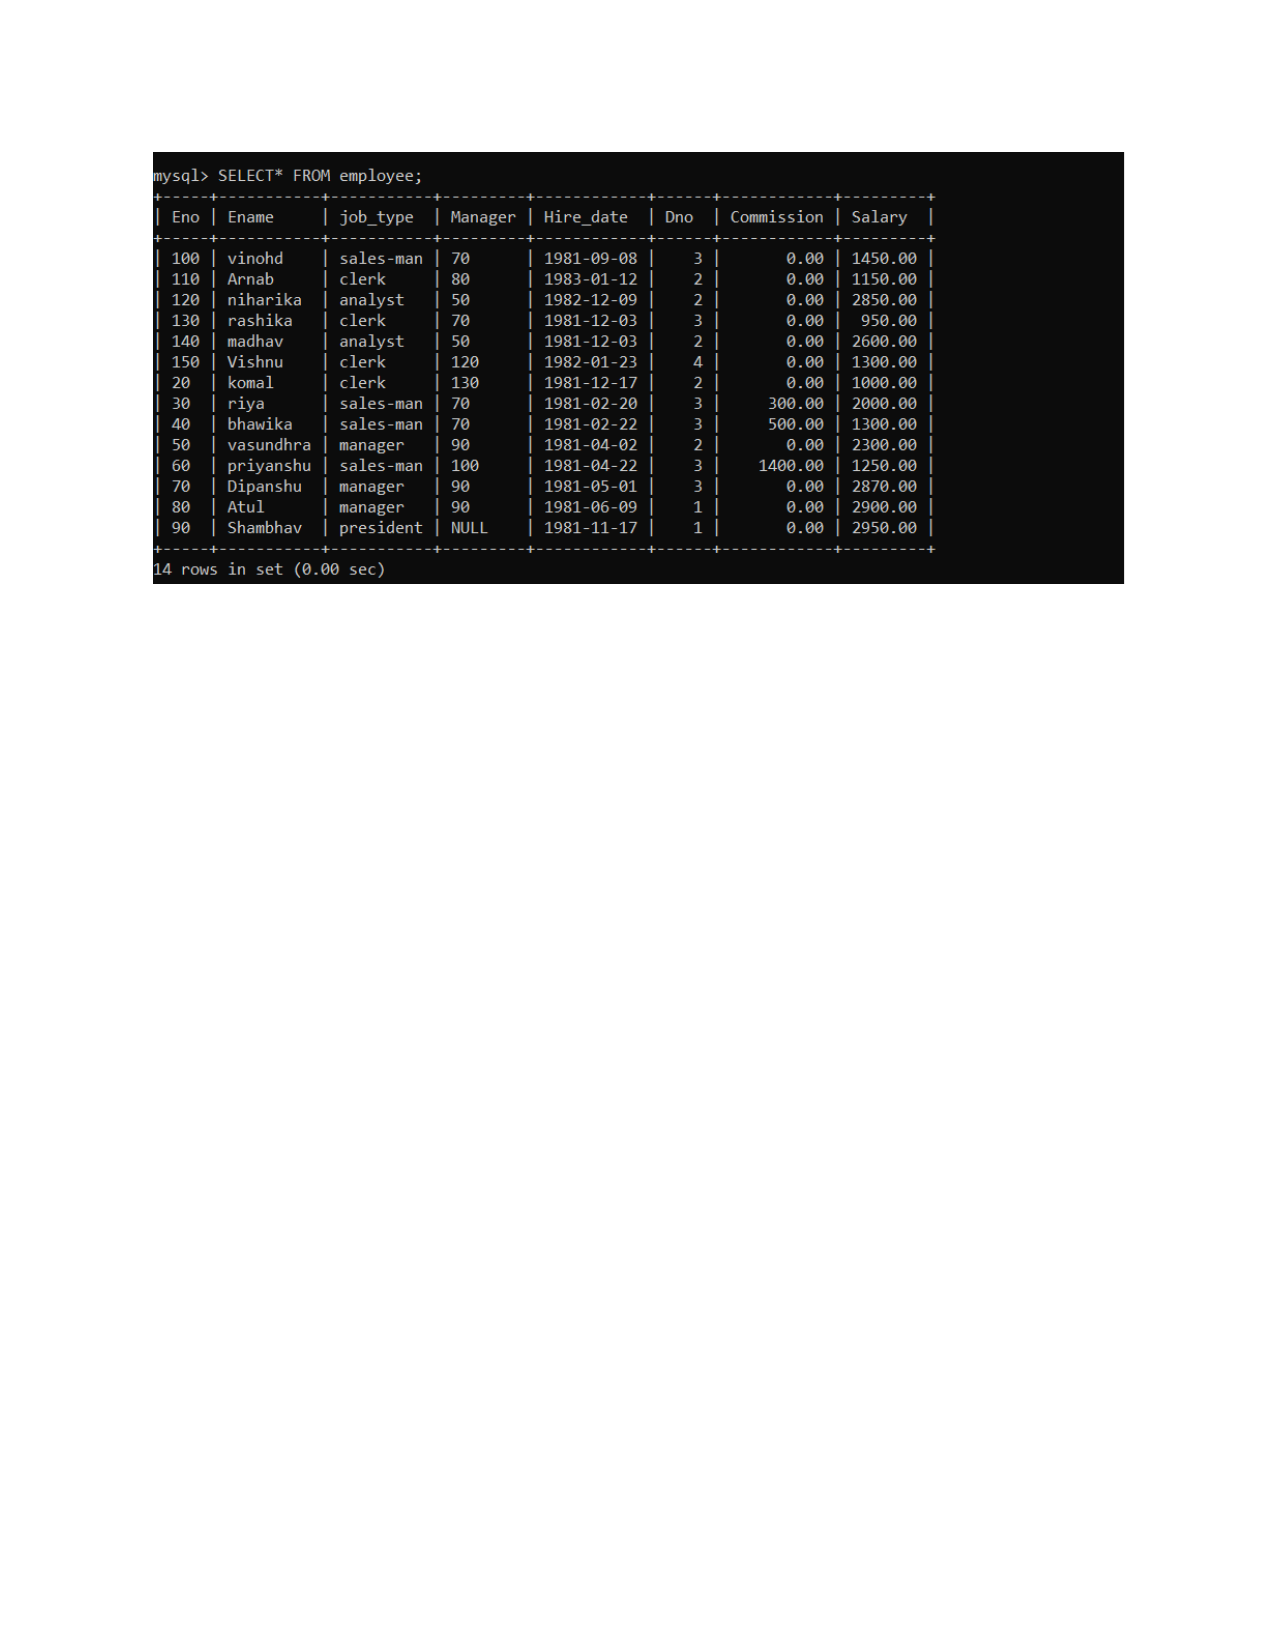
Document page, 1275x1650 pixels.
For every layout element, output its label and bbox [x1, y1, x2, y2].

picture [153, 152, 1125, 584]
